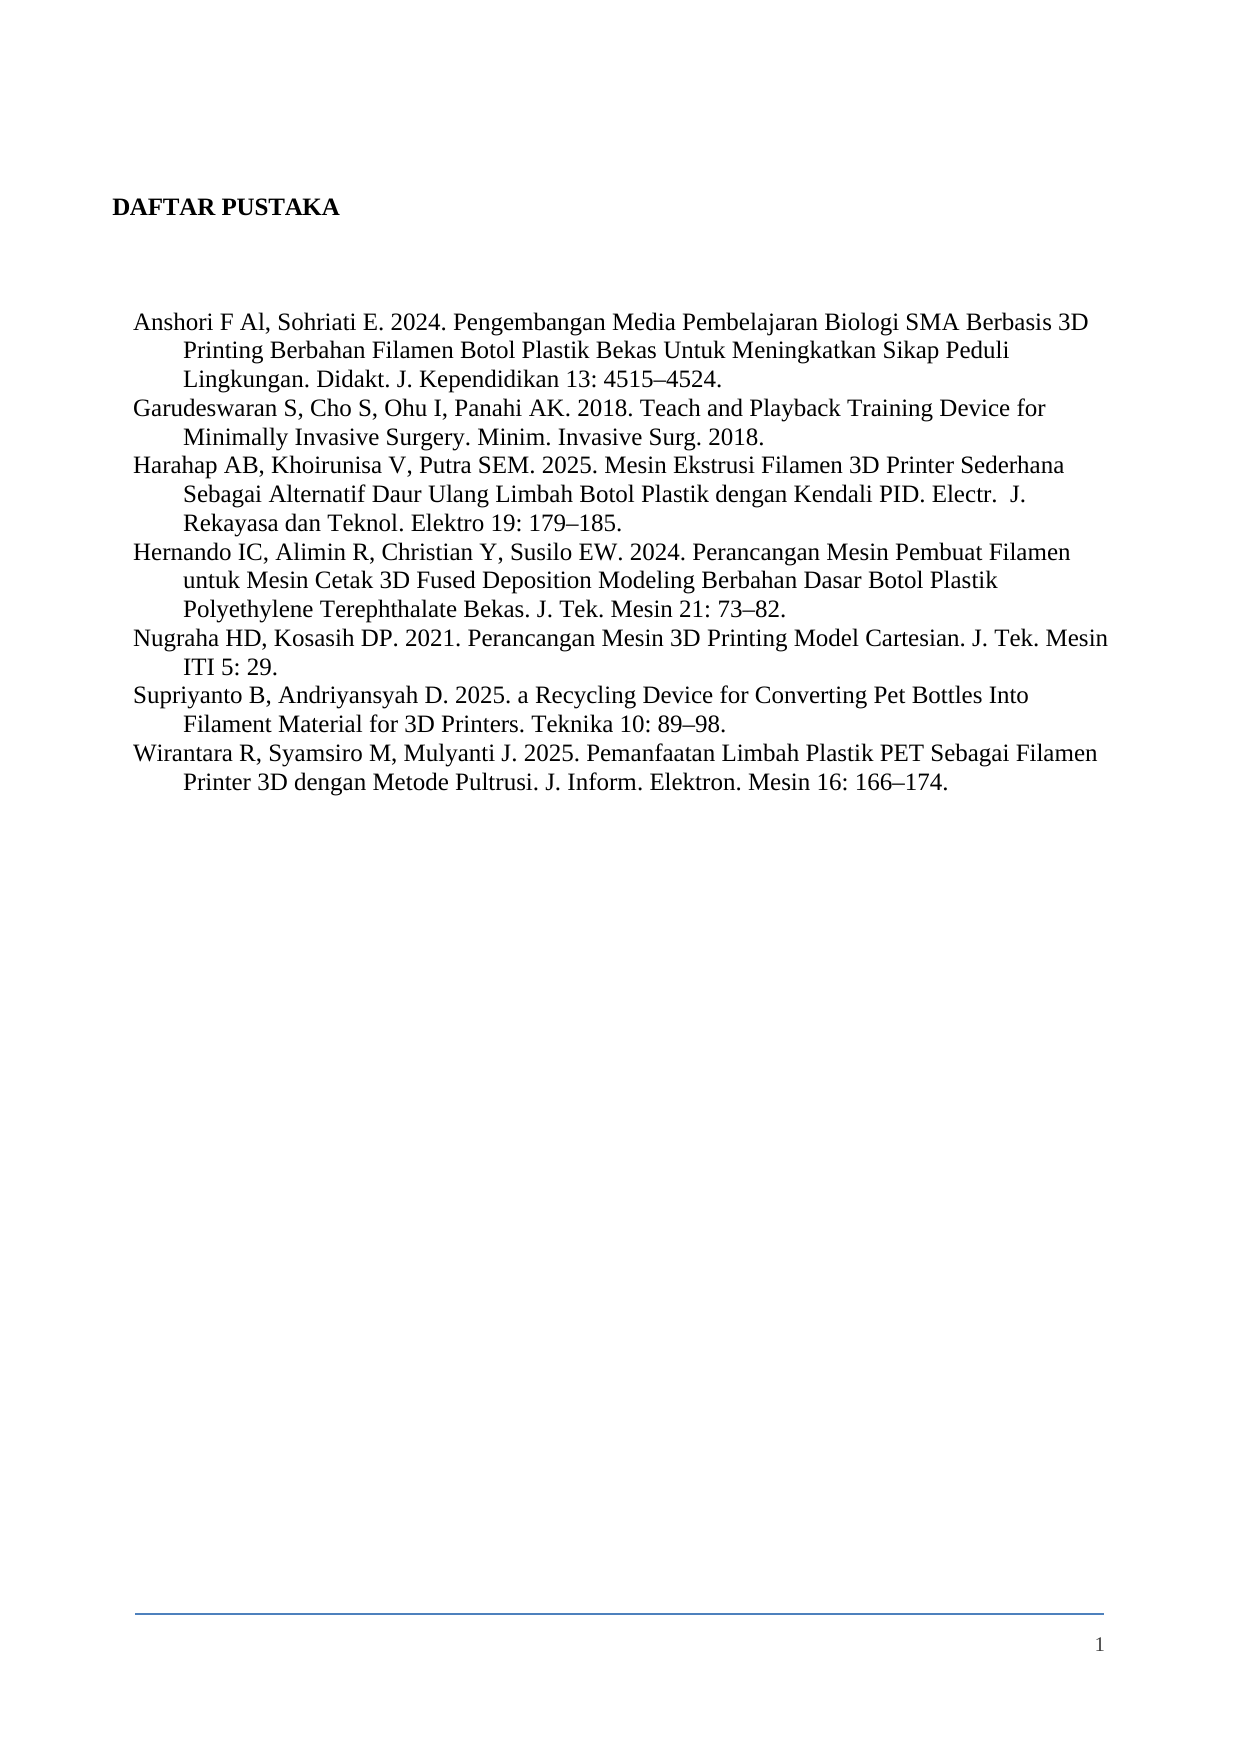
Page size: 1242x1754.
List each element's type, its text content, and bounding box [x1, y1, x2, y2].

text Anshori F Al, Sohriati E. 2024. Pengembangan Media Pembelajaran Biologi SMA Berbasis 3D Printing Berbahan Filamen Botol Plastik Bekas Untuk Meningkatkan Sikap Peduli Lingkungan. Didakt. J. Kependidikan 13: 4515–4524. [133, 307, 1109, 393]
text Garudeswaran S, Cho S, Ohu I, Panahi AK. 2018. Teach and Playback Training Device for Minimally Invasive Surgery. Minim. Invasive Surg. 2018. [133, 393, 1109, 450]
text DAFTAR PUSTAKA [112, 192, 1109, 220]
text Nugraha HD, Kosasih DP. 2021. Perancangan Mesin 3D Printing Model Cartesian. J. Tek. Mesin ITI 5: 29. [133, 623, 1109, 680]
text Hernando IC, Alimin R, Christian Y, Susilo EW. 2024. Perancangan Mesin Pembuat Filamen untuk Mesin Cetak 3D Fused Deposition Modeling Berbahan Dasar Botol Plastik Polyethylene Terephthalate Bekas. J. Tek. Mesin 21: 73–82. [133, 537, 1109, 623]
text Wirantara R, Syamsiro M, Mulyanti J. 2025. Pemanfaatan Limbah Plastik PET Sebagai Filamen Printer 3D dengan Metode Pultrusi. J. Inform. Elektron. Mesin 16: 166–174. [133, 738, 1109, 795]
text Harahap AB, Khoirunisa V, Putra SEM. 2025. Mesin Ekstrusi Filamen 3D Printer Sederhana Sebagai Alternatif Daur Ulang Limbah Botol Plastik dengan Kendali PID. Electr. J. Rekayasa dan Teknol. Elektro 19: 179–185. [133, 450, 1109, 537]
text Supriyanto B, Andriyansyah D. 2025. a Recycling Device for Converting Pet Bottles Into Filament Material for 3D Printers. Teknika 10: 89–98. [133, 680, 1109, 738]
